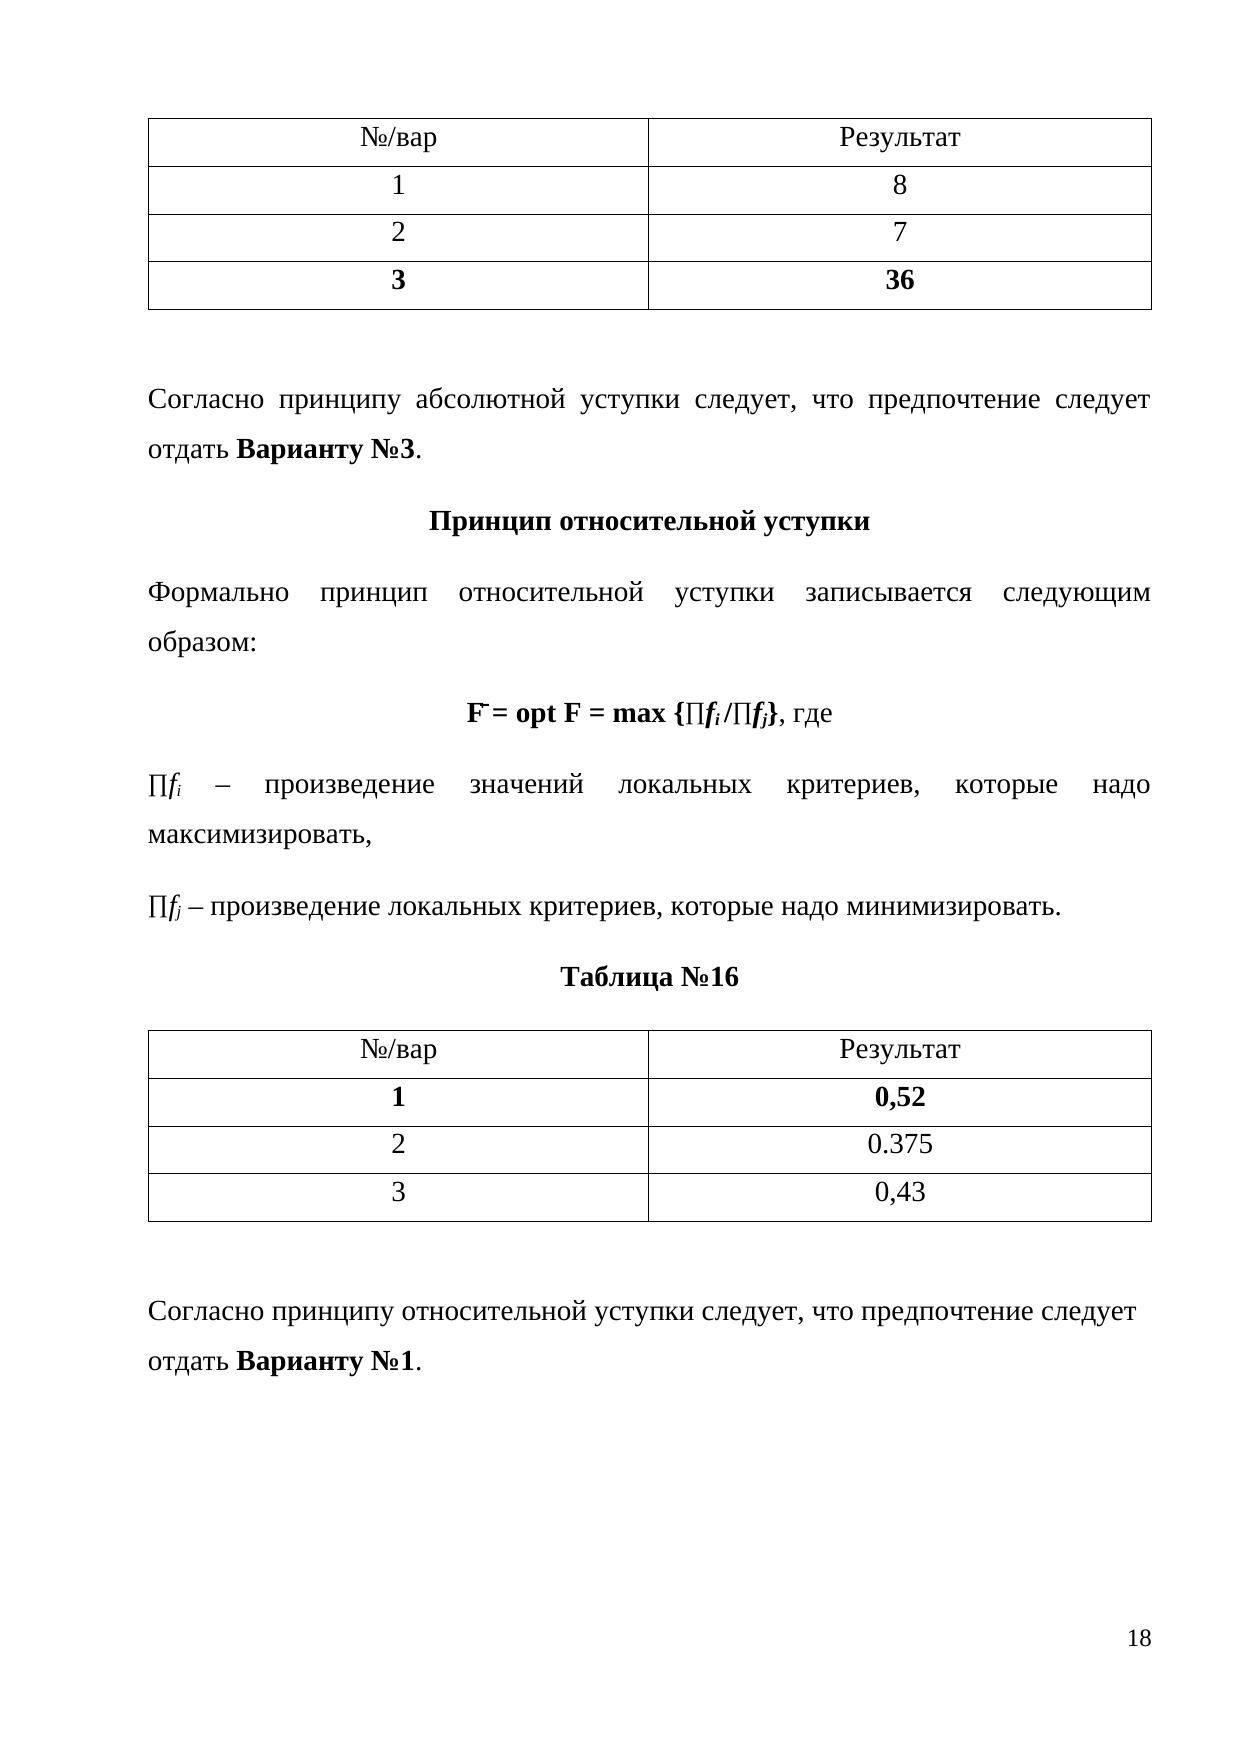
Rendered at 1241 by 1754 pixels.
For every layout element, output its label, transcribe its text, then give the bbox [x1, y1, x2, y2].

table_cell 0,52 [649, 1079, 1151, 1126]
table_header Результат [649, 119, 1151, 166]
table_cell 3 [149, 262, 648, 309]
table_cell 1 [149, 1079, 648, 1126]
table_cell 2 [149, 1127, 648, 1173]
table_cell 36 [649, 262, 1151, 309]
table_cell 1 [149, 167, 648, 213]
text fj – произведение локальных критериев, которые надо минимизировать. [148, 888, 1152, 921]
text F̄ = opt F = max {fi /fj}, где [148, 695, 1152, 729]
text Формально принцип относительной уступки записывается следующим образом: [148, 574, 1152, 658]
text Согласно принципу относительной уступки следует, что предпочтение следует отдать Варианту №1. [148, 1293, 1152, 1377]
table_header №/вар [149, 1031, 648, 1078]
table_cell 3 [149, 1174, 648, 1221]
table_header Результат [649, 1031, 1151, 1078]
table_cell 2 [149, 215, 648, 261]
text Принцип относительной уступки [148, 503, 1152, 536]
table_cell 0.375 [649, 1127, 1151, 1173]
table_header №/вар [149, 119, 648, 166]
text Таблица №16 [148, 959, 1152, 992]
text fi – произведение значений локальных критериев, которые надо максимизировать, [148, 766, 1152, 850]
table_cell 8 [649, 167, 1151, 213]
table_cell 0,43 [649, 1174, 1151, 1221]
text Согласно принципу абсолютной уступки следует, что предпочтение следует отдать Варианту №3. [148, 381, 1152, 465]
table_cell 7 [649, 215, 1151, 261]
